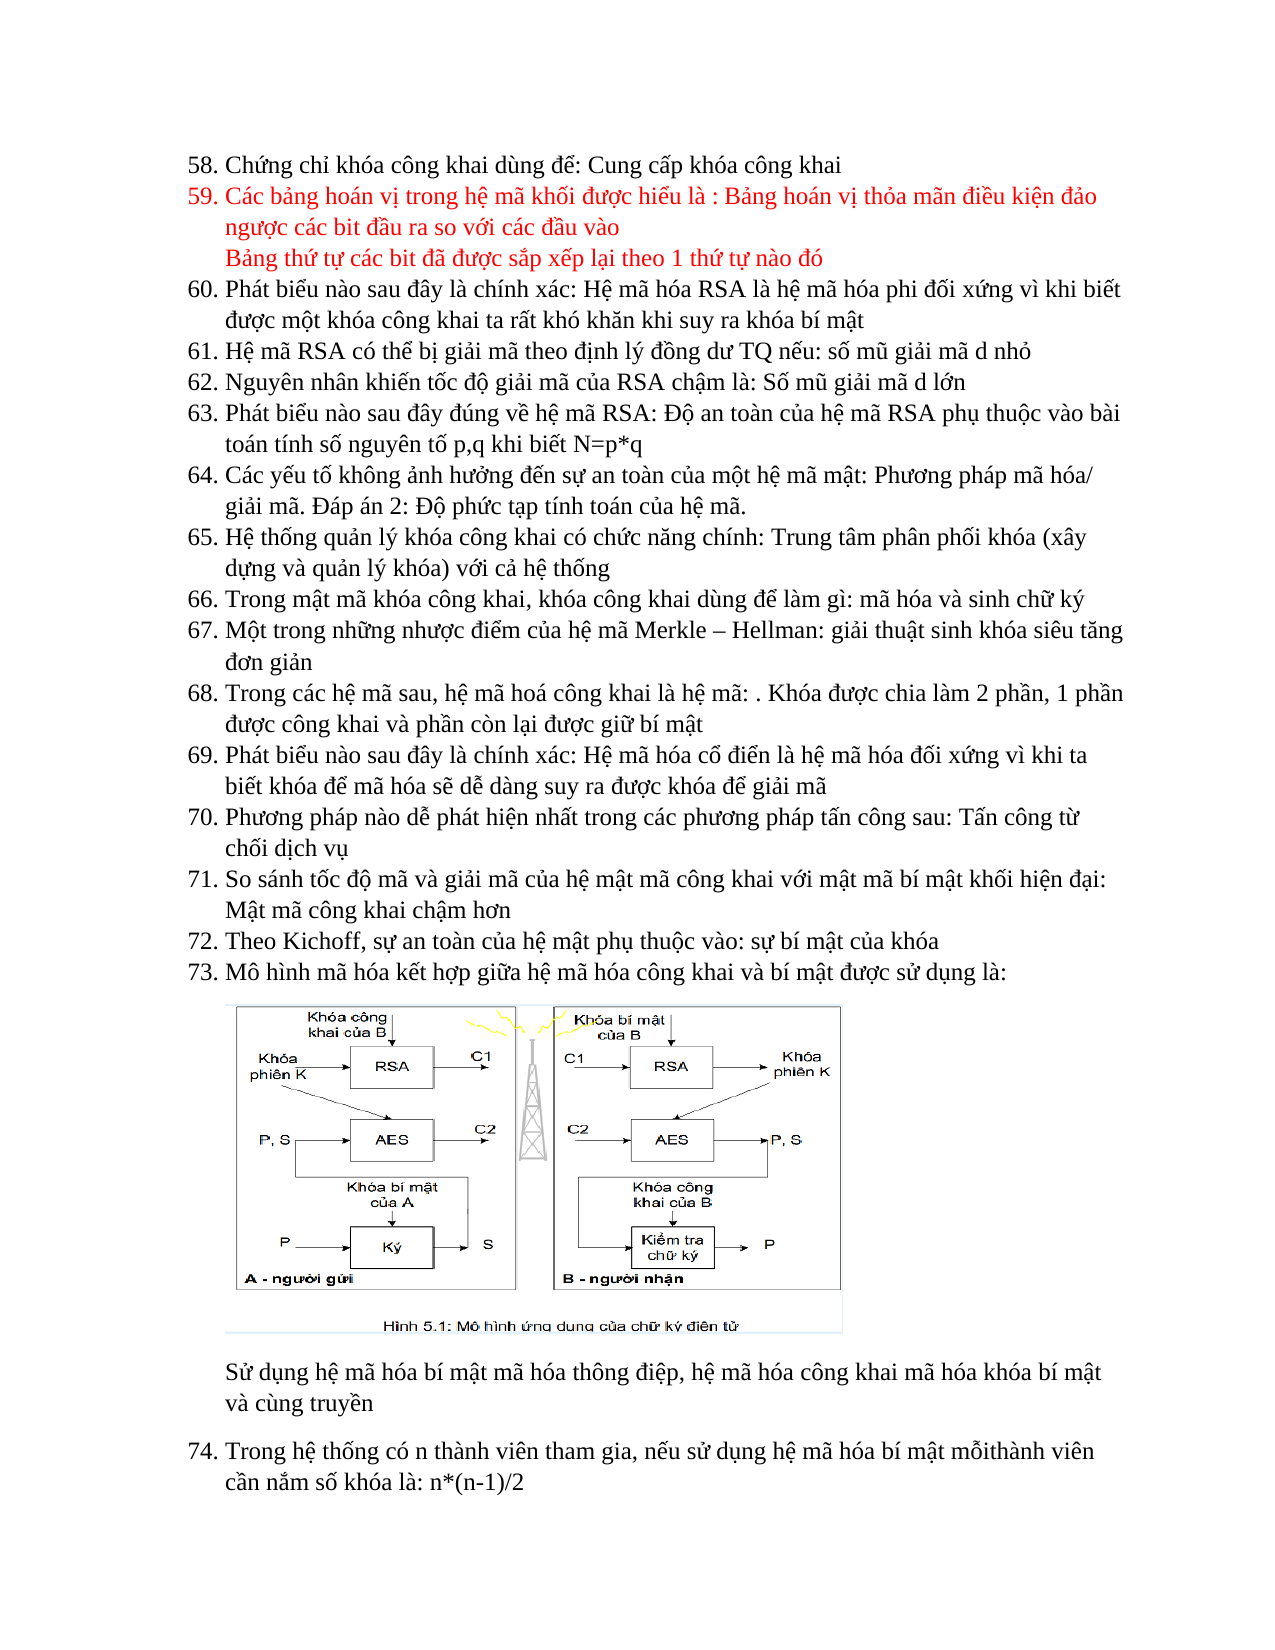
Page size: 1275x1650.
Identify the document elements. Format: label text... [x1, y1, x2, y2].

list Bảng thứ tự các bit đã được sắp xếp lại theo 1 thứ tự nào đó [225, 243, 1125, 272]
list Phát biểu nào sau đây là chính xác: Hệ mã hóa RSA là hệ mã hóa phi đối xứng vì khi biết được một khóa công khai ta rất khó khăn khi suy ra khóa bí mật [187, 274, 1125, 334]
list Các yếu tố không ảnh hưởng đến sự an toàn của một hệ mã mật: Phương pháp mã hóa/ giải mã. Đáp án 2: Độ phức tạp tính toán của hệ mã. [187, 460, 1125, 520]
picture [225, 1004, 854, 1339]
list Chứng chỉ khóa công khai dùng để: Cung cấp khóa công khai [187, 150, 1125, 179]
list Trong hệ thống có n thành viên tham gia, nếu sử dụng hệ mã hóa bí mật mỗithành viên cần nắm số khóa là: n*(n-1)/2 [187, 1436, 1125, 1496]
list Theo Kichoff, sự an toàn của hệ mật phụ thuộc vào: sự bí mật của khóa [187, 926, 1125, 955]
list Phát biểu nào sau đây đúng về hệ mã RSA: Độ an toàn của hệ mã RSA phụ thuộc vào bài toán tính số nguyên tố p,q khi biết N=p*q [187, 398, 1125, 458]
list Nguyên nhân khiến tốc độ giải mã của RSA chậm là: Số mũ giải mã d lớn [187, 367, 1125, 396]
list Các bảng hoán vị trong hệ mã khối được hiểu là : Bảng hoán vị thỏa mãn điều kiện đảo ngược các bit đầu ra so với các đầu vào [187, 181, 1125, 241]
list Hệ mã RSA có thể bị giải mã theo định lý đồng dư TQ nếu: số mũ giải mã d nhỏ [187, 336, 1125, 365]
list Hệ thống quản lý khóa công khai có chức năng chính: Trung tâm phân phối khóa (xây dựng và quản lý khóa) với cả hệ thống [187, 522, 1125, 582]
list Một trong những nhược điểm của hệ mã Merkle – Hellman: giải thuật sinh khóa siêu tăng đơn giản [187, 616, 1125, 675]
list Phương pháp nào dễ phát hiện nhất trong các phương pháp tấn công sau: Tấn công từ chối dịch vụ [187, 802, 1125, 862]
list So sánh tốc độ mã và giải mã của hệ mật mã công khai với mật mã bí mật khối hiện đại: Mật mã công khai chậm hơn [187, 864, 1125, 924]
list Trong các hệ mã sau, hệ mã hoá công khai là hệ mã: . Khóa được chia làm 2 phần, 1 phần được công khai và phần còn lại được giữ bí mật [187, 678, 1125, 737]
text Sử dụng hệ mã hóa bí mật mã hóa thông điệp, hệ mã hóa công khai mã hóa khóa bí mật và cùng truyền [225, 1357, 1125, 1417]
list Phát biểu nào sau đây là chính xác: Hệ mã hóa cổ điển là hệ mã hóa đối xứng vì khi ta biết khóa để mã hóa sẽ dễ dàng suy ra được khóa để giải mã [187, 740, 1125, 799]
list Mô hình mã hóa kết hợp giữa hệ mã hóa công khai và bí mật được sử dụng là: [187, 957, 1125, 986]
list Trong mật mã khóa công khai, khóa công khai dùng để làm gì: mã hóa và sinh chữ ký [187, 584, 1125, 613]
